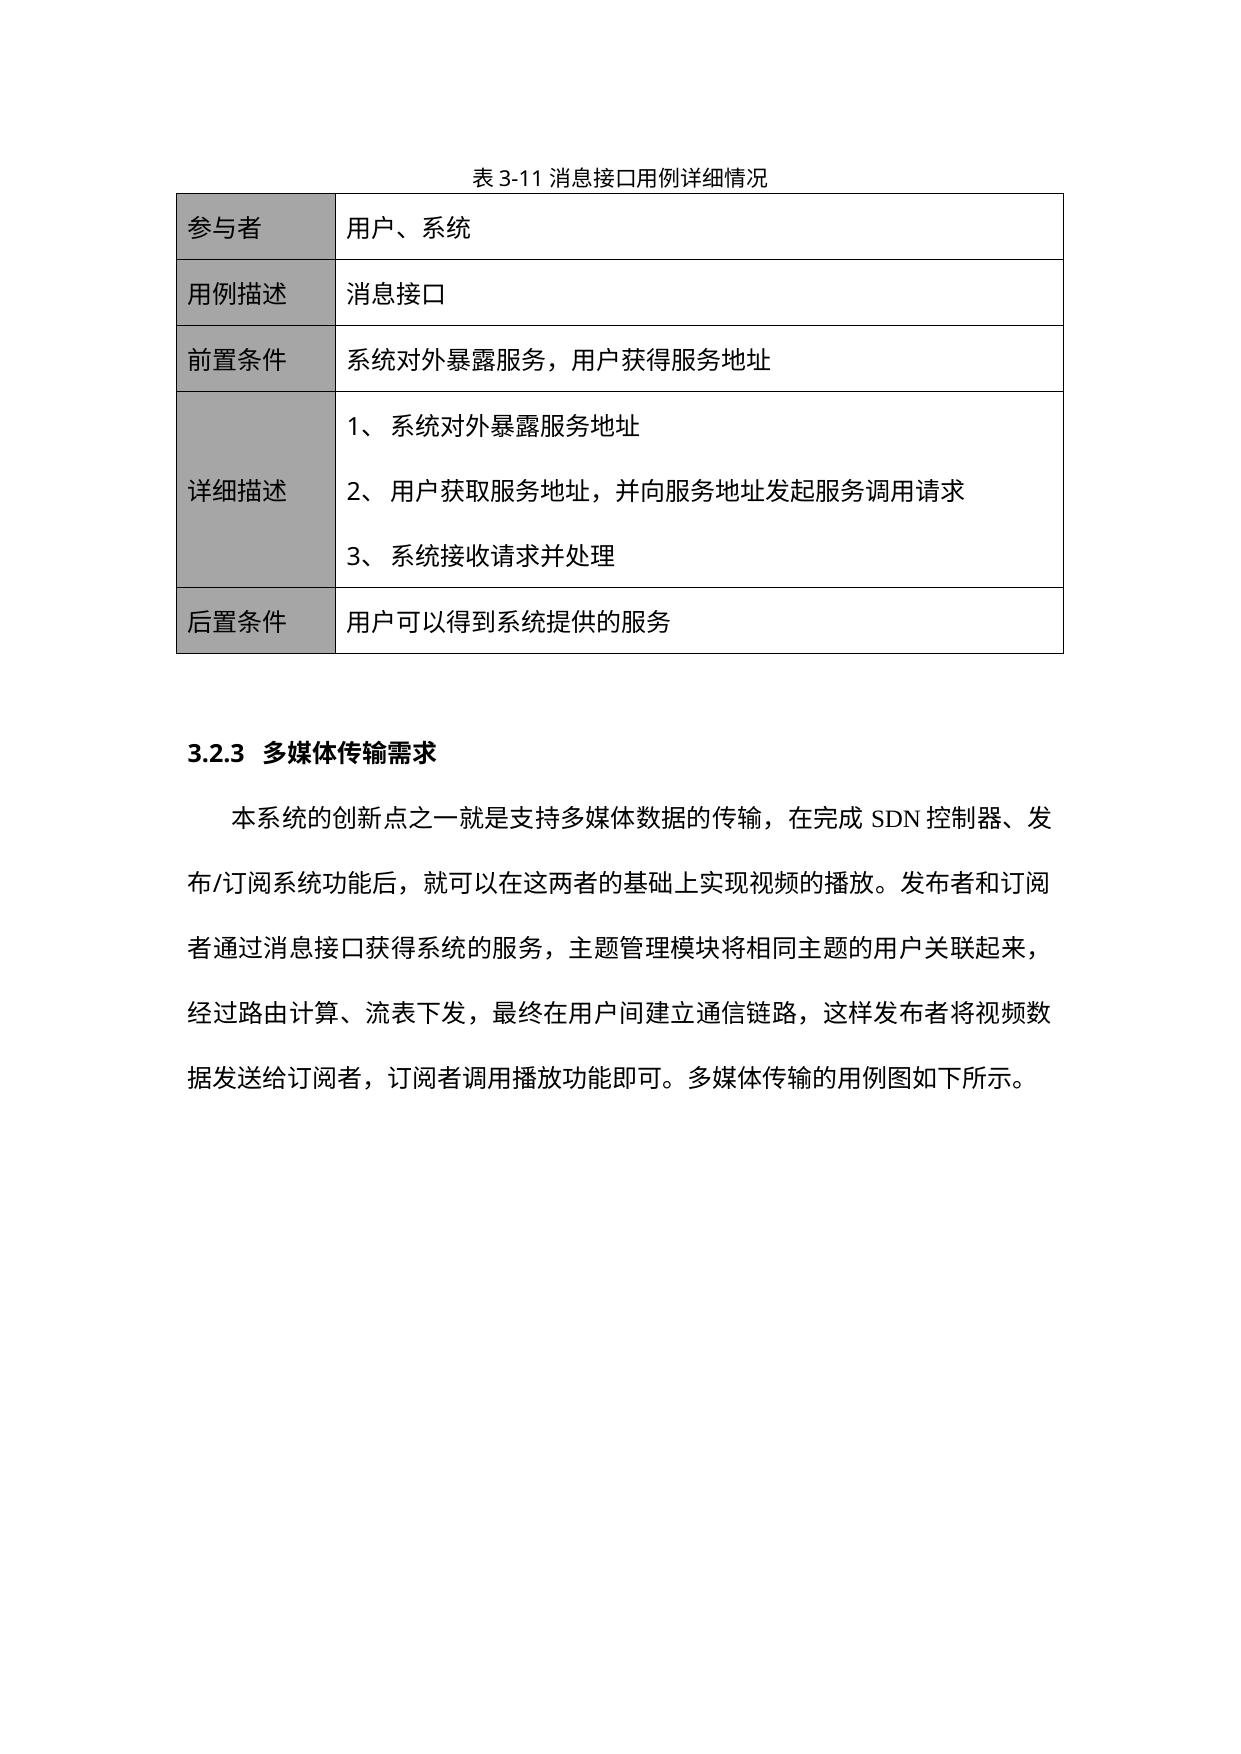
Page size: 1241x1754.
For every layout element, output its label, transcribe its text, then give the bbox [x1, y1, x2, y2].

table_cell 用户可以得到系统提供的服务 [336, 588, 1063, 653]
list 多媒体传输需求 [187, 719, 1053, 784]
table_cell 用例描述 [177, 260, 335, 325]
table_cell 系统对外暴露服务地址 用户获取服务地址，并向服务地址发起服务调用请求 系统接收请求并处理 [336, 392, 1063, 587]
table_header 参与者 [177, 194, 335, 259]
table_cell 详细描述 [177, 392, 335, 587]
table_cell 前置条件 [177, 326, 335, 391]
table_cell 后置条件 [177, 588, 335, 653]
table_cell 消息接口 [336, 260, 1063, 325]
text 表3-11 消息接口用例详细情况 [187, 161, 1053, 193]
table_header 用户、系统 [336, 194, 1063, 259]
text 本系统的创新点之一就是支持多媒体数据的传输，在完成SDN控制器、发布/订阅系统功能后，就可以在这两者的基础上实现视频的播放。发布者和订阅者通过消息接口获得系统的服务，主题管理模块将相同主题的用户关联起来，经过路由计算、流表下发，最终在用户间建立通信链路，这样发布者将视频数据发送给订阅者，订阅者调用播放功能即可。多媒体传输的用例图如下所示。 [187, 784, 1053, 1109]
table_cell 系统对外暴露服务，用户获得服务地址 [336, 326, 1063, 391]
